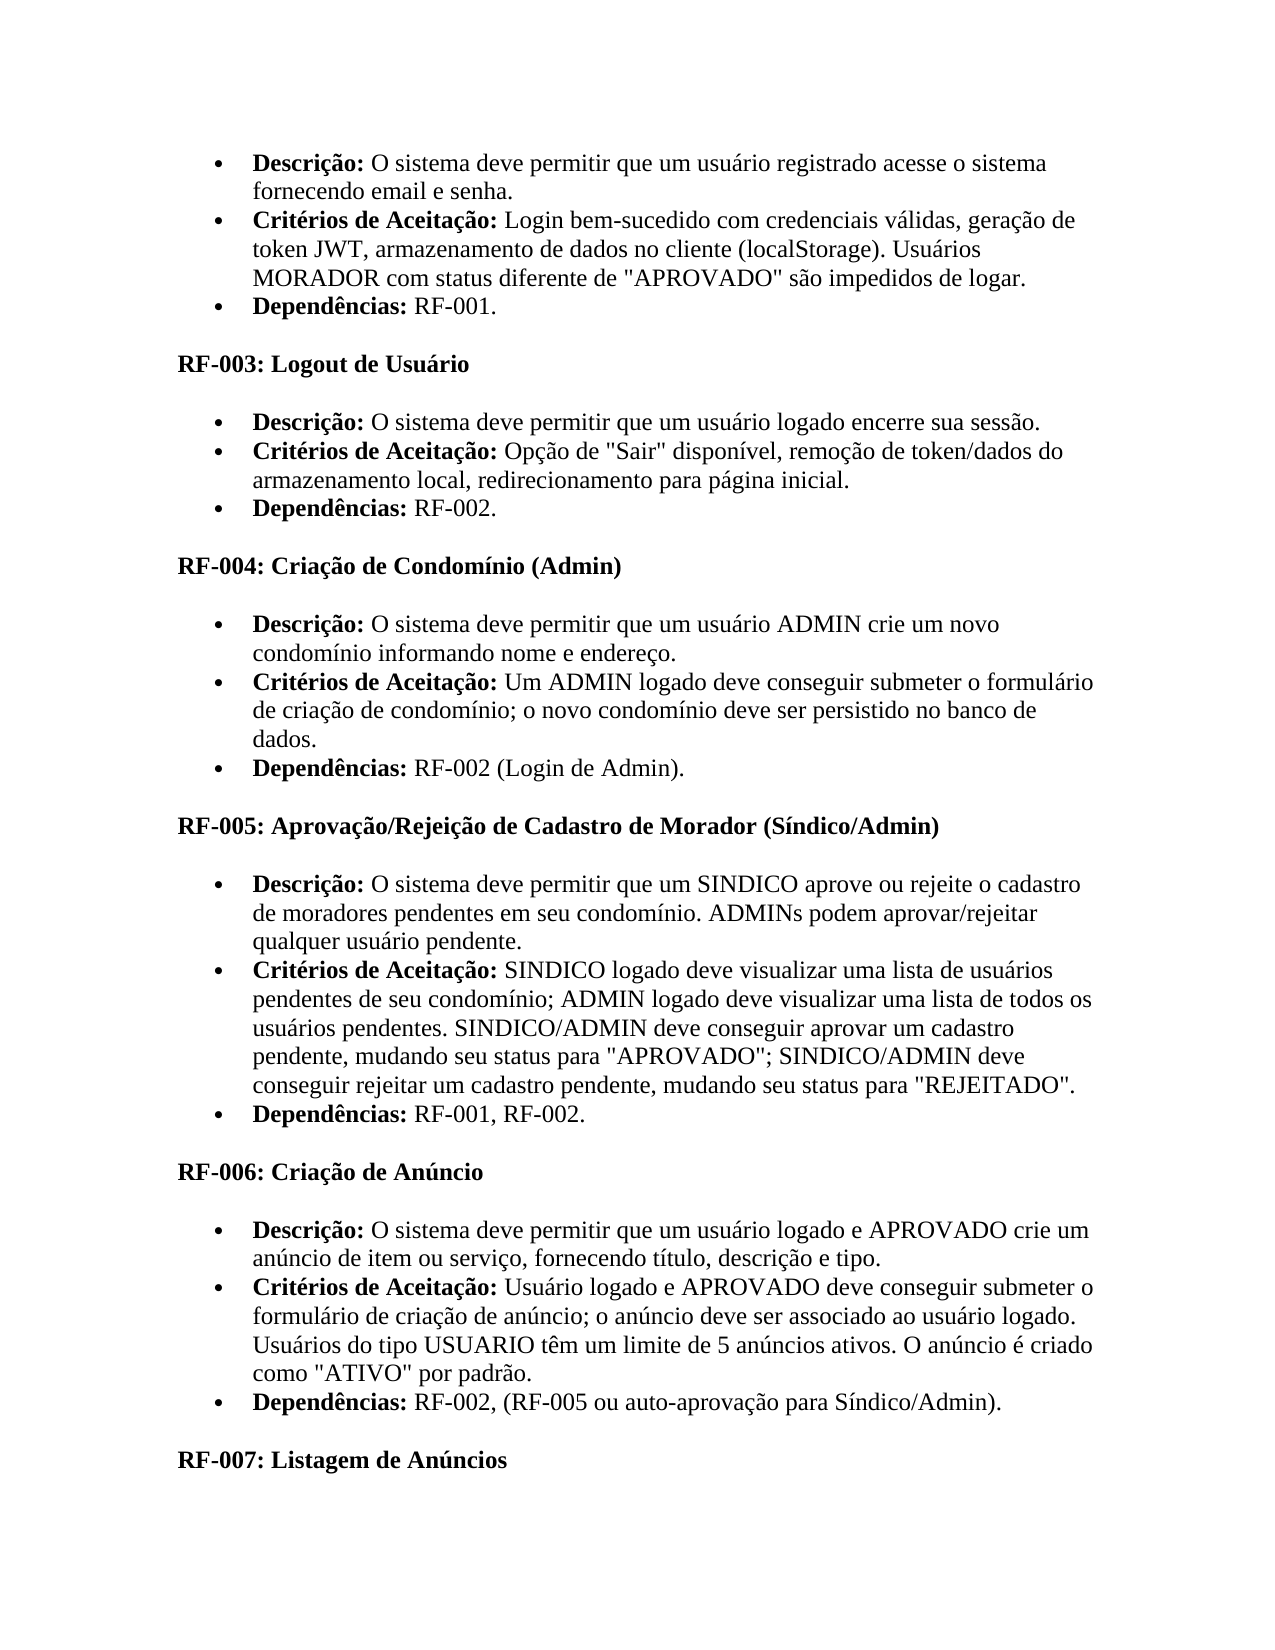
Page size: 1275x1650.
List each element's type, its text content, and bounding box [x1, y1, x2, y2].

text RF-006: Criação de Anúncio [177, 1157, 1098, 1186]
list Critérios de Aceitação: Usuário logado e APROVADO deve conseguir submeter o formulário de criação de anúncio; o anúncio deve ser associado ao usuário logado. Usuários do tipo USUARIO têm um limite de 5 anúncios ativos. O anúncio é criado como "ATIVO" por padrão. [215, 1272, 1098, 1387]
text RF-005: Aprovação/Rejeição de Cadastro de Morador (Síndico/Admin) [177, 811, 1098, 840]
list Critérios de Aceitação: Opção de "Sair" disponível, remoção de token/dados do armazenamento local, redirecionamento para página inicial. [215, 436, 1098, 493]
list Dependências: RF-001, RF-002. [215, 1099, 1098, 1128]
list Dependências: RF-002 (Login de Admin). [215, 753, 1098, 782]
list Dependências: RF-001. [215, 291, 1098, 320]
text RF-004: Criação de Condomínio (Admin) [177, 551, 1098, 580]
text RF-003: Logout de Usuário [177, 349, 1098, 378]
list Critérios de Aceitação: SINDICO logado deve visualizar uma lista de usuários pendentes de seu condomínio; ADMIN logado deve visualizar uma lista de todos os usuários pendentes. SINDICO/ADMIN deve conseguir aprovar um cadastro pendente, mudando seu status para "APROVADO"; SINDICO/ADMIN deve conseguir rejeitar um cadastro pendente, mudando seu status para "REJEITADO". [215, 955, 1098, 1099]
list Dependências: RF-002, (RF-005 ou auto-aprovação para Síndico/Admin). [215, 1387, 1098, 1416]
list Descrição: O sistema deve permitir que um usuário registrado acesse o sistema fornecendo email e senha. [215, 148, 1098, 205]
list Descrição: O sistema deve permitir que um usuário ADMIN crie um novo condomínio informando nome e endereço. [215, 609, 1098, 667]
list Critérios de Aceitação: Um ADMIN logado deve conseguir submeter o formulário de criação de condomínio; o novo condomínio deve ser persistido no banco de dados. [215, 667, 1098, 753]
list Descrição: O sistema deve permitir que um SINDICO aprove ou rejeite o cadastro de moradores pendentes em seu condomínio. ADMINs podem aprovar/rejeitar qualquer usuário pendente. [215, 869, 1098, 955]
list Descrição: O sistema deve permitir que um usuário logado e APROVADO crie um anúncio de item ou serviço, fornecendo título, descrição e tipo. [215, 1215, 1098, 1272]
list Dependências: RF-002. [215, 493, 1098, 522]
text RF-007: Listagem de Anúncios [177, 1445, 1098, 1474]
list Descrição: O sistema deve permitir que um usuário logado encerre sua sessão. [215, 407, 1098, 436]
